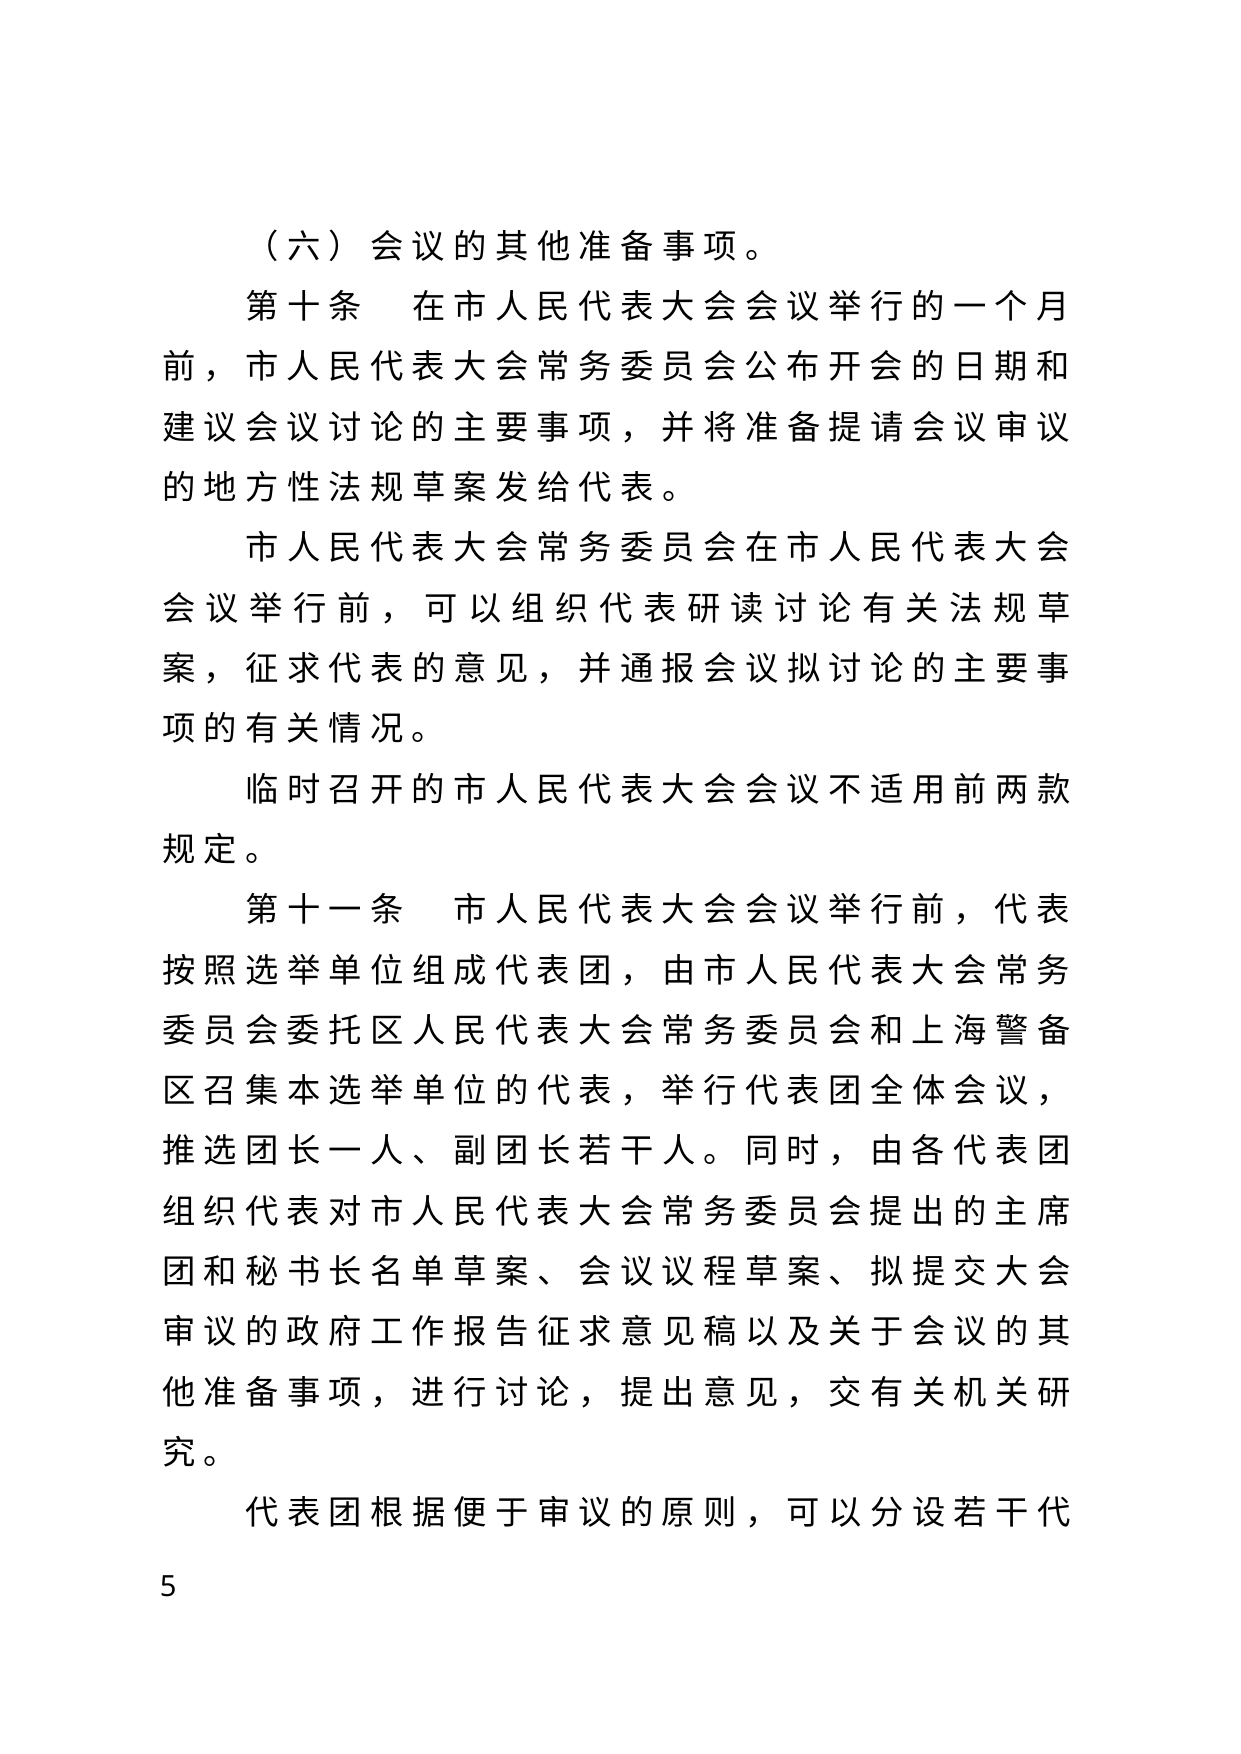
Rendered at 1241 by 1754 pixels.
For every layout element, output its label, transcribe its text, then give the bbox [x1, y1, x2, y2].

text 第十条 在市人民代表大会会议举行的一个月前，市人民代表大会常务委员会公布开会的日期和建议会议讨论的主要事项，并将准备提请会议审议的地方性法规草案发给代表。 [162, 274, 1078, 515]
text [162, 1480, 1078, 1540]
text 临时召开的市人民代表大会会议不适用前两款规定。 [162, 756, 1078, 877]
text 市人民代表大会常务委员会在市人民代表大会会议举行前，可以组织代表研读讨论有关法规草案，征求代表的意见，并通报会议拟讨论的主要事项的有关情况。 [162, 515, 1078, 756]
text 第十一条 市人民代表大会会议举行前，代表按照选举单位组成代表团，由市人民代表大会常务委员会委托区人民代表大会常务委员会和上海警备区召集本选举单位的代表，举行代表团全体会议，推选团长一人、副团长若干人。同时，由各代表团组织代表对市人民代表大会常务委员会提出的主席团和秘书长名单草案、会议议程草案、拟提交大会审议的政府工作报告征求意见稿以及关于会议的其他准备事项，进行讨论，提出意见，交有关机关研究。 [162, 877, 1078, 1480]
text （六）会议的其他准备事项。 [162, 213, 1078, 274]
